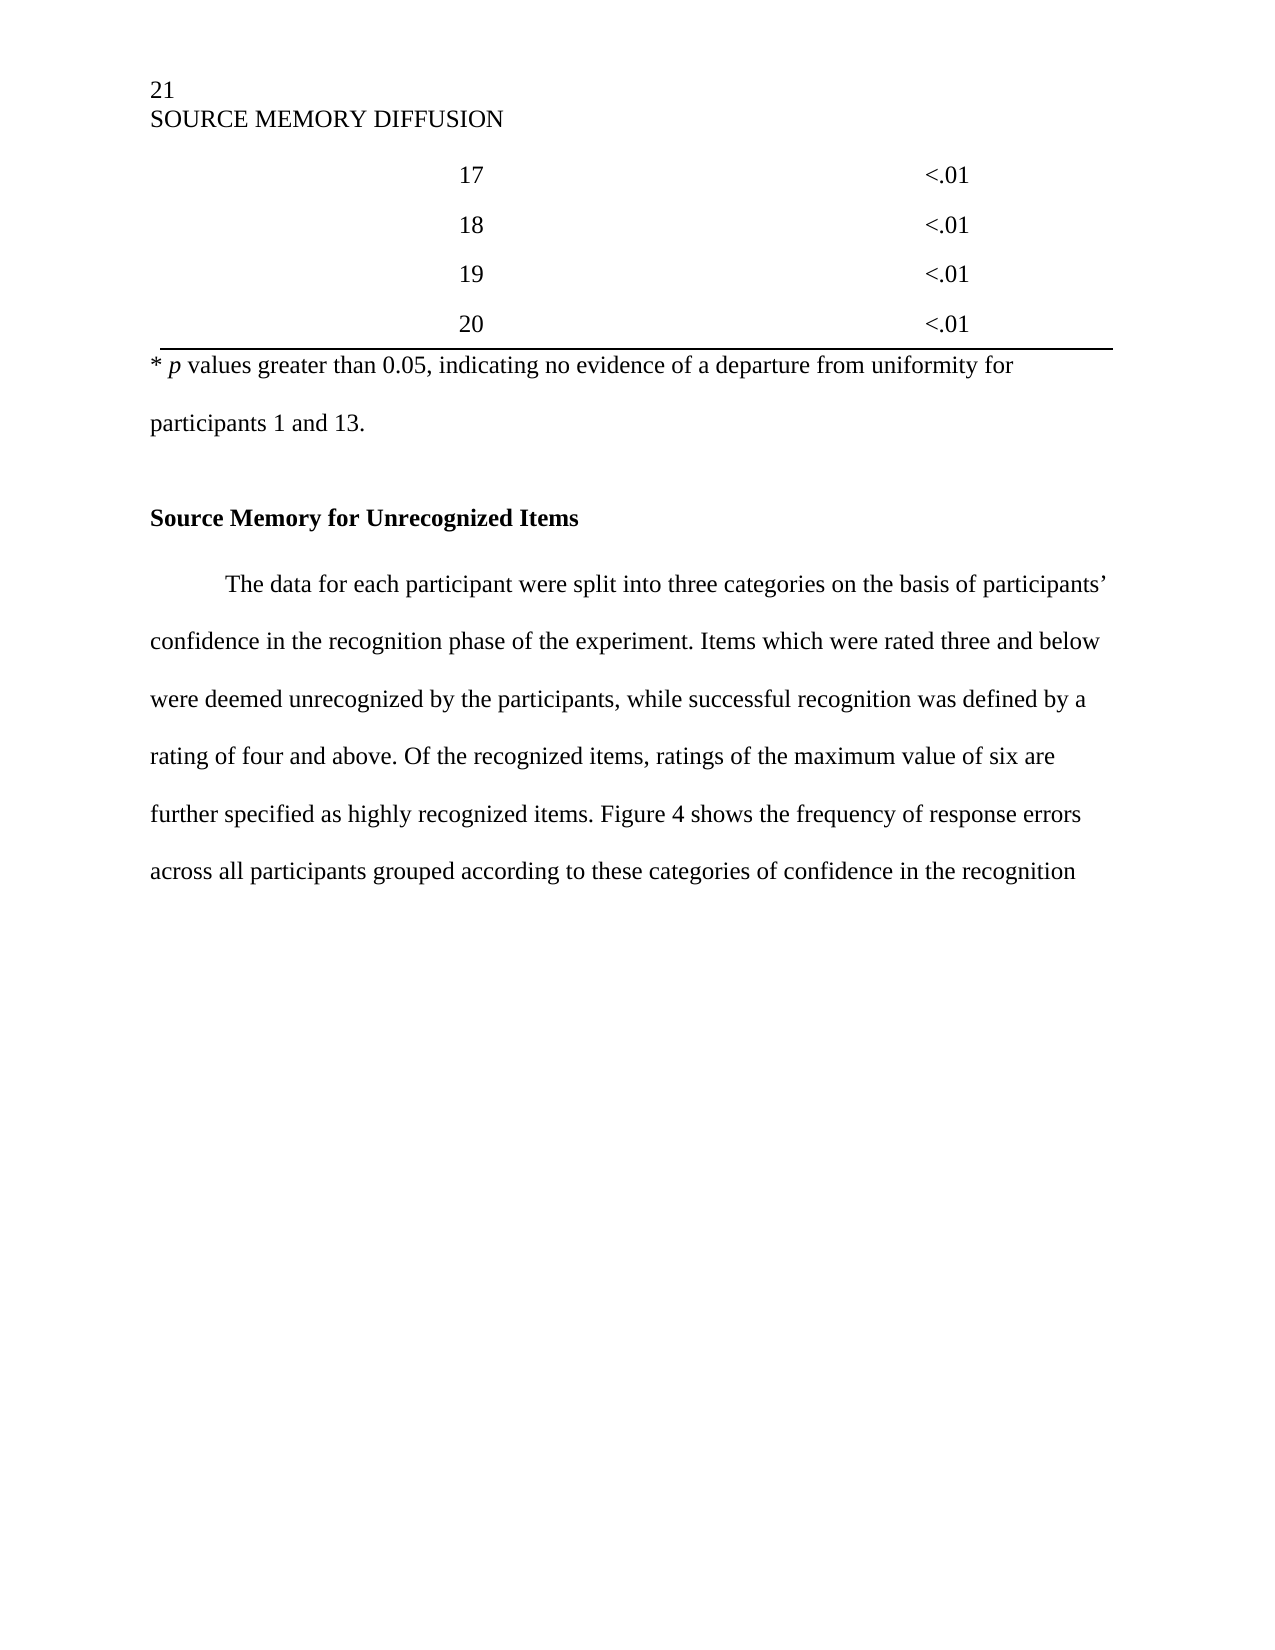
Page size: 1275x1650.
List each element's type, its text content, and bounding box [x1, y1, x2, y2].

table_cell <.01 [772, 299, 1112, 348]
table_cell 18 [160, 200, 772, 249]
table_cell <.01 [772, 150, 1112, 199]
table_cell 19 [160, 249, 772, 299]
table_cell <.01 [772, 200, 1112, 249]
table_cell 20 [160, 299, 772, 348]
table_cell 17 [160, 150, 772, 199]
text * p values greater than 0.05, indicating no evidence of a departure from uniformity for participants 1 and 13. [150, 350, 1125, 437]
table_cell <.01 [772, 249, 1112, 299]
subtitle Source Memory for Unrecognized Items [150, 503, 1125, 532]
text The data for each participant were split into three categories on the basis of participants’ confidence in the recognition phase of the experiment. Items which were rated three and below were deemed unrecognized by the participants, while successful recognition was defined by a rating of four and above. Of the recognized items, ratings of the maximum value of six are further specified as highly recognized items. Figure 4 shows the frequency of response errors across all participants grouped according to these categories of confidence in the recognition phase. [150, 569, 1125, 885]
